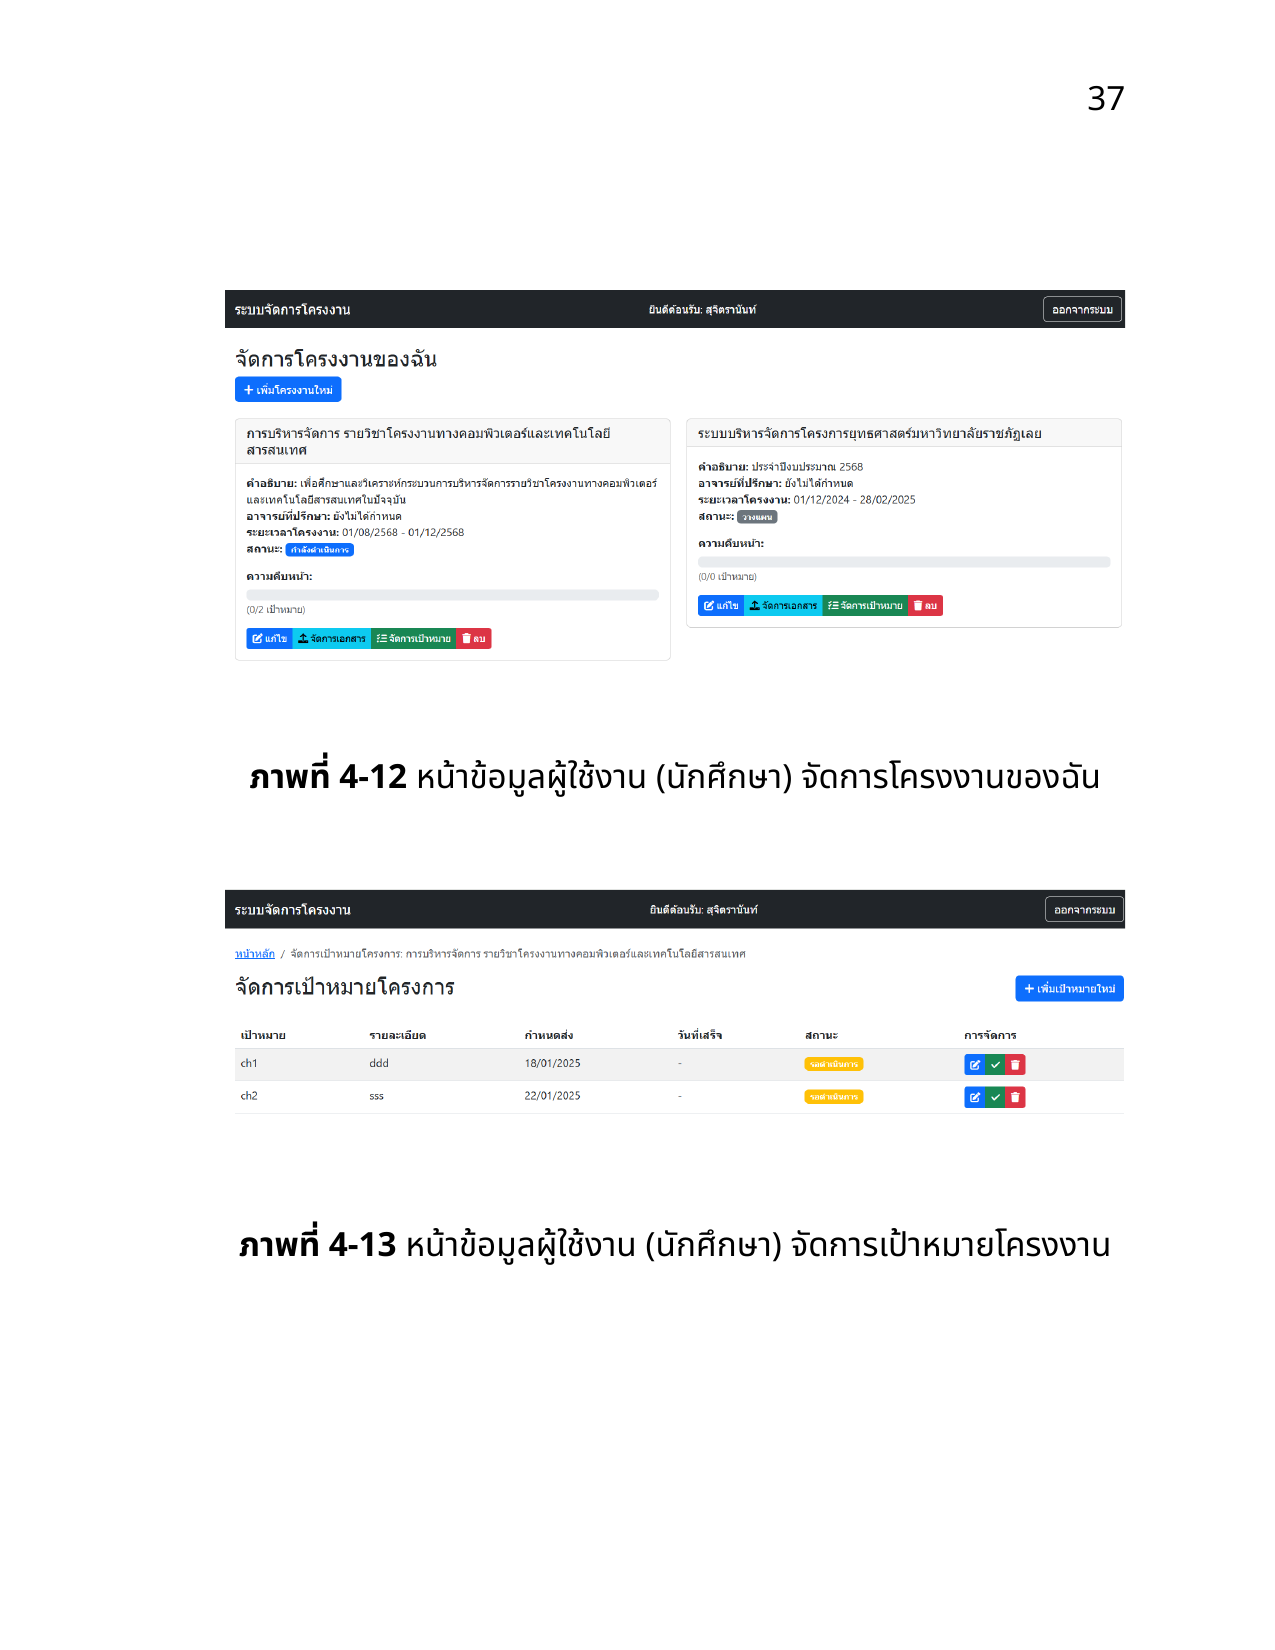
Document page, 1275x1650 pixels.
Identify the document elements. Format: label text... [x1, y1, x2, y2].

picture [225, 889, 1125, 1137]
text ภาพที่ 4-12 หน้าข้อมูลผู้ใช้งาน (นักศึกษา) จัดการโครงงานของฉัน [225, 752, 1125, 803]
text ภาพที่ 4-13 หน้าข้อมูลผู้ใช้งาน (นักศึกษา) จัดการเป้าหมายโครงงาน [225, 1221, 1125, 1272]
picture [225, 290, 1125, 668]
